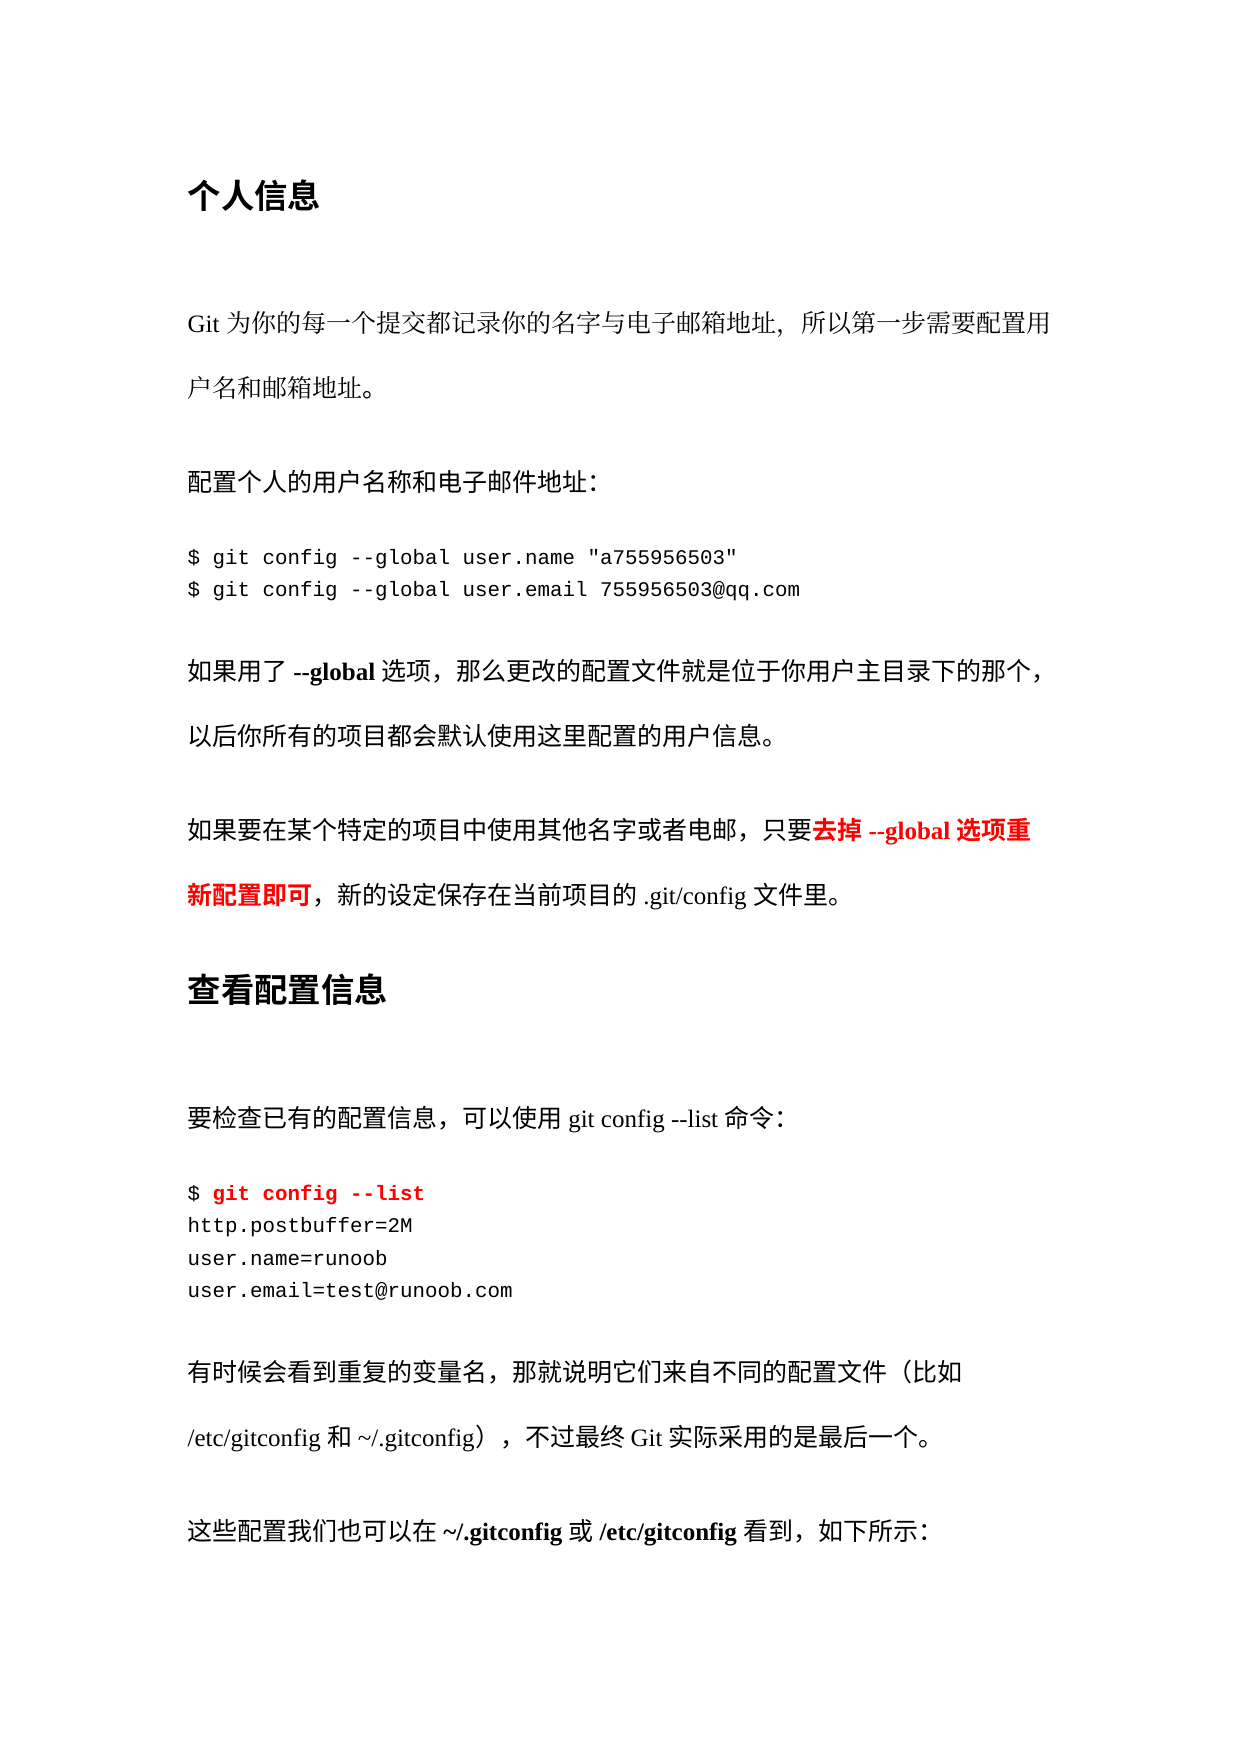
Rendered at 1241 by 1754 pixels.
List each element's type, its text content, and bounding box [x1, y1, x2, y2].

text http.postbuffer=2M [187, 1211, 1053, 1243]
text $ git config --list [187, 1178, 1053, 1211]
text Git 为你的每一个提交都记录你的名字与电子邮箱地址，所以第一步需要配置用户名和邮箱地址。 [187, 289, 1053, 419]
subtitle 个人信息 [187, 162, 1053, 227]
text $ git config --global user.name "a755956503" [187, 542, 1053, 575]
text user.name=runoob [187, 1243, 1053, 1276]
text 有时候会看到重复的变量名，那就说明它们来自不同的配置文件（比如 /etc/gitconfig 和 ~/.gitconfig），不过最终 Git 实际采用的是最后一个。 [187, 1338, 1053, 1468]
text 如果用了 --global 选项，那么更改的配置文件就是位于你用户主目录下的那个，以后你所有的项目都会默认使用这里配置的用户信息。 [187, 637, 1053, 767]
text user.email=test@runoob.com [187, 1276, 1053, 1308]
text $ git config --global user.email 755956503@qq.com [187, 575, 1053, 607]
text 如果要在某个特定的项目中使用其他名字或者电邮，只要去掉 --global 选项重新配置即可，新的设定保存在当前项目的 .git/config 文件里。 [187, 796, 1053, 926]
subtitle 查看配置信息 [187, 955, 1053, 1020]
text 配置个人的用户名称和电子邮件地址： [187, 448, 1053, 513]
text 这些配置我们也可以在 ~/.gitconfig 或 /etc/gitconfig 看到，如下所示： [187, 1497, 1053, 1562]
text 要检查已有的配置信息，可以使用 git config --list 命令： [187, 1084, 1053, 1149]
